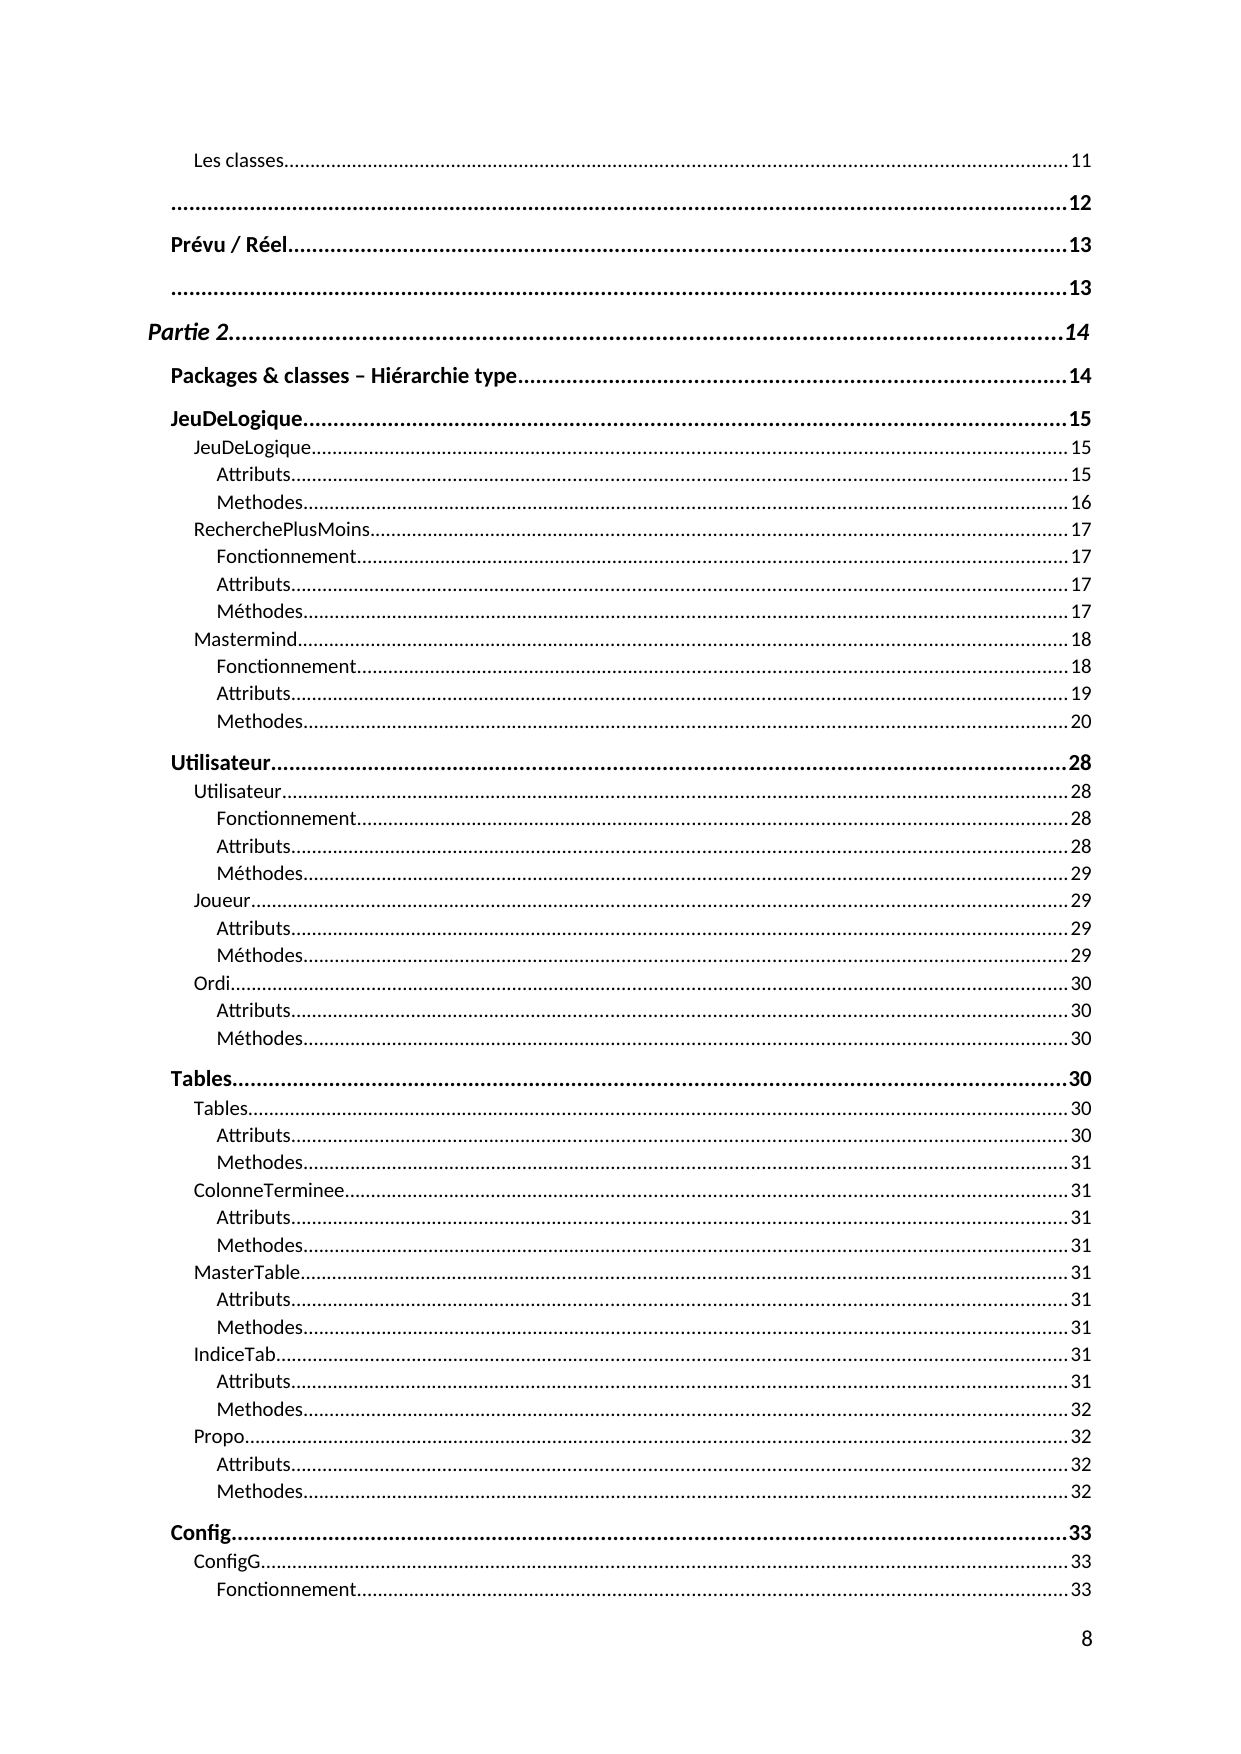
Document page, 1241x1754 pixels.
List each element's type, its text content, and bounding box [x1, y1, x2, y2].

text Partie 2 14 [148, 316, 1092, 346]
text Utilisateur 28 [193, 778, 1092, 803]
text Attributs 30 [216, 997, 1092, 1023]
text Fonctionnement 17 [216, 544, 1092, 569]
text Propo 32 [193, 1423, 1092, 1449]
text Attributs 30 [216, 1122, 1092, 1148]
text Methodes 16 [216, 489, 1092, 514]
text Méthodes 29 [216, 860, 1092, 886]
text Méthodes 30 [216, 1025, 1092, 1050]
text MasterTable 31 [193, 1259, 1092, 1284]
text IndiceTab 31 [193, 1341, 1092, 1367]
text Fonctionnement 28 [216, 806, 1092, 831]
text 13 [171, 273, 1092, 301]
text Methodes 31 [216, 1314, 1092, 1339]
text Methodes 31 [216, 1232, 1092, 1257]
text Méthodes 29 [216, 942, 1092, 968]
text Methodes 32 [216, 1478, 1092, 1504]
text Attributs 31 [216, 1204, 1092, 1230]
text JeuDeLogique 15 [193, 434, 1092, 459]
text Attributs 15 [216, 461, 1092, 487]
text Fonctionnement 18 [216, 653, 1092, 679]
text Attributs 17 [216, 571, 1092, 596]
text Attributs 31 [216, 1369, 1092, 1394]
text Fonctionnement 33 [216, 1576, 1092, 1601]
text Tables 30 [171, 1064, 1092, 1093]
text RecherchePlusMoins 17 [193, 516, 1092, 542]
text Utilisateur 28 [171, 748, 1092, 776]
text ConfigG 33 [193, 1548, 1092, 1574]
text Attributs 31 [216, 1287, 1092, 1312]
text Attributs 32 [216, 1451, 1092, 1476]
text Attributs 28 [216, 833, 1092, 858]
text Methodes 31 [216, 1149, 1092, 1175]
text Mastermind 18 [193, 626, 1092, 651]
text ColonneTerminee 31 [193, 1177, 1092, 1202]
text Methodes 32 [216, 1396, 1092, 1422]
text Tables 30 [193, 1095, 1092, 1120]
text 12 [171, 188, 1092, 216]
text Packages & classes – Hiérarchie type 14 [171, 361, 1092, 389]
text Les classes 11 [193, 148, 1092, 173]
text Config 33 [171, 1518, 1092, 1546]
text JeuDeLogique 15 [171, 404, 1092, 432]
text Ordi 30 [193, 970, 1092, 995]
text Prévu / Réel 13 [171, 230, 1092, 258]
text Joueur 29 [193, 888, 1092, 913]
text Attributs 19 [216, 681, 1092, 706]
text Attributs 29 [216, 915, 1092, 941]
text Methodes 20 [216, 708, 1092, 733]
text Méthodes 17 [216, 598, 1092, 624]
